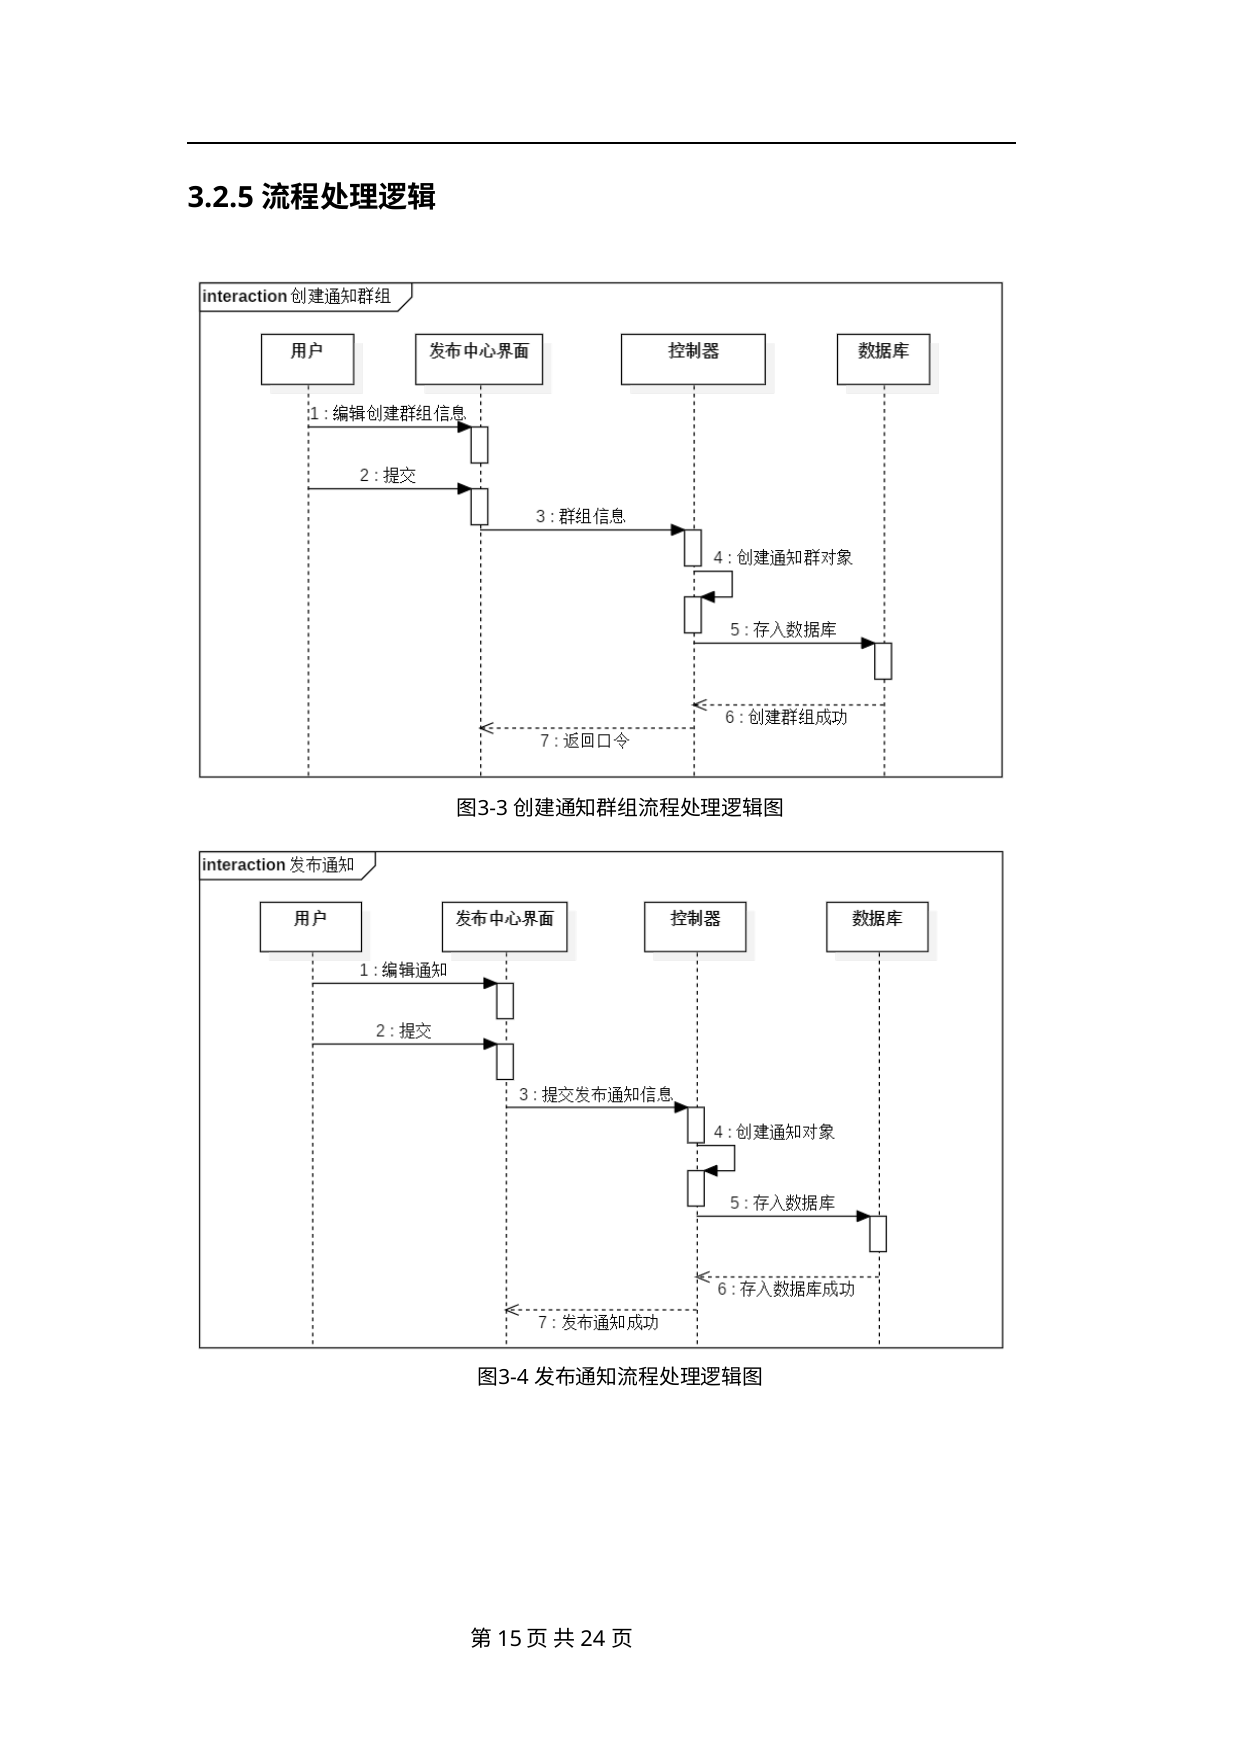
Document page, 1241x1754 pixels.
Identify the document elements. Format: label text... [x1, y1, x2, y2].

subtitle 流程处理逻辑 [187, 162, 1053, 227]
picture [187, 270, 1053, 788]
text 图3-3 创建通知群组流程处理逻辑图 [187, 790, 1053, 823]
picture [187, 839, 1053, 1354]
text 图3-4 发布通知流程处理逻辑图 [187, 1359, 1053, 1392]
